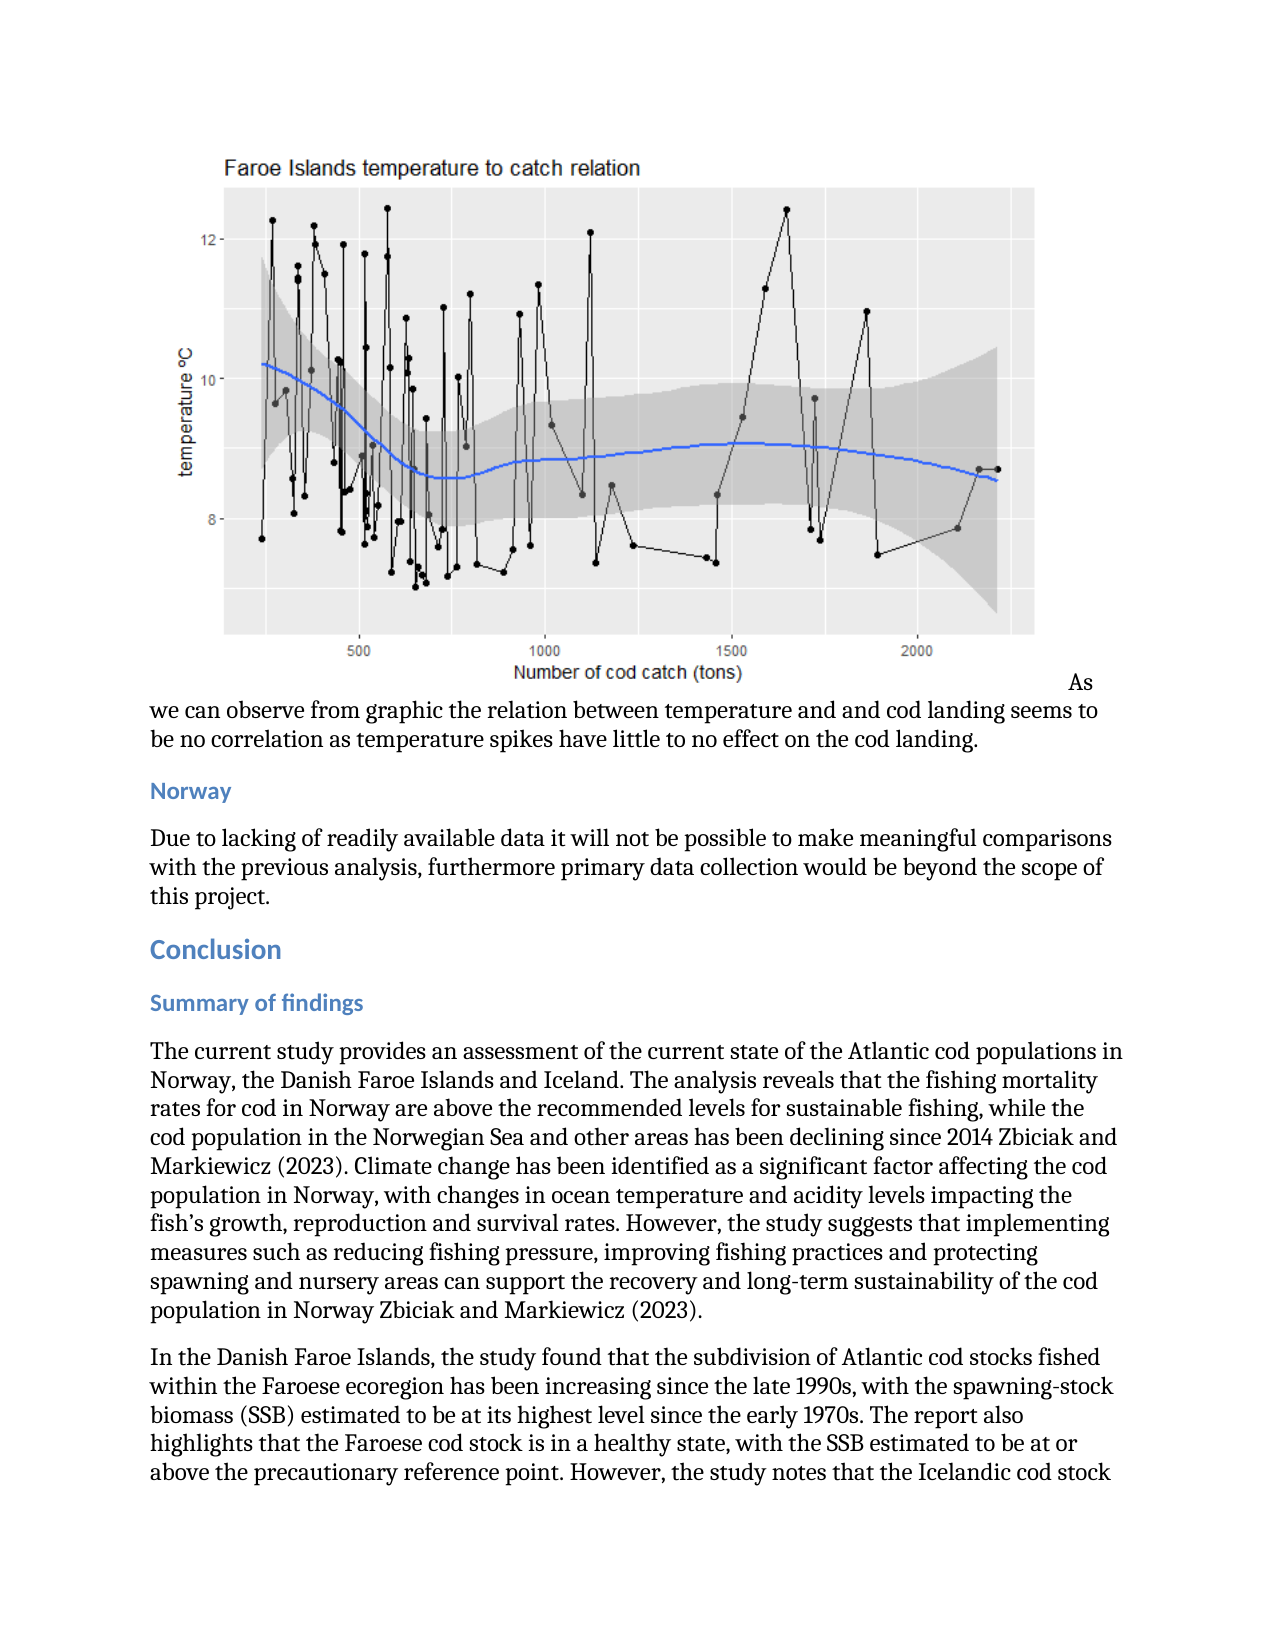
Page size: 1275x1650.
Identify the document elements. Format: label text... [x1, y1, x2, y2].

subtitle Summary of findings [150, 988, 1125, 1018]
subtitle Norway [150, 775, 1125, 805]
picture [168, 150, 1044, 691]
subtitle Conclusion [150, 931, 1125, 967]
text The current study provides an assessment of the current state of the Atlantic cod populations in Norway, the Danish Faroe Islands and Iceland. The analysis reveals that the fishing mortality rates for cod in Norway are above the recommended levels for sustainable fishing, while the cod population in the Norwegian Sea and other areas has been declining since 2014 Zbiciak and Markiewicz (2023). Climate change has been identified as a significant factor affecting the cod population in Norway, with changes in ocean temperature and acidity levels impacting the fish’s growth, reproduction and survival rates. However, the study suggests that implementing measures such as reducing fishing pressure, improving fishing practices and protecting spawning and nursery areas can support the recovery and long-term sustainability of the cod population in Norway Zbiciak and Markiewicz (2023). [150, 1037, 1125, 1324]
text Due to lacking of readily available data it will not be possible to make meaningful comparisons with the previous analysis, furthermore primary data collection would be beyond the scope of this project. [150, 824, 1125, 910]
